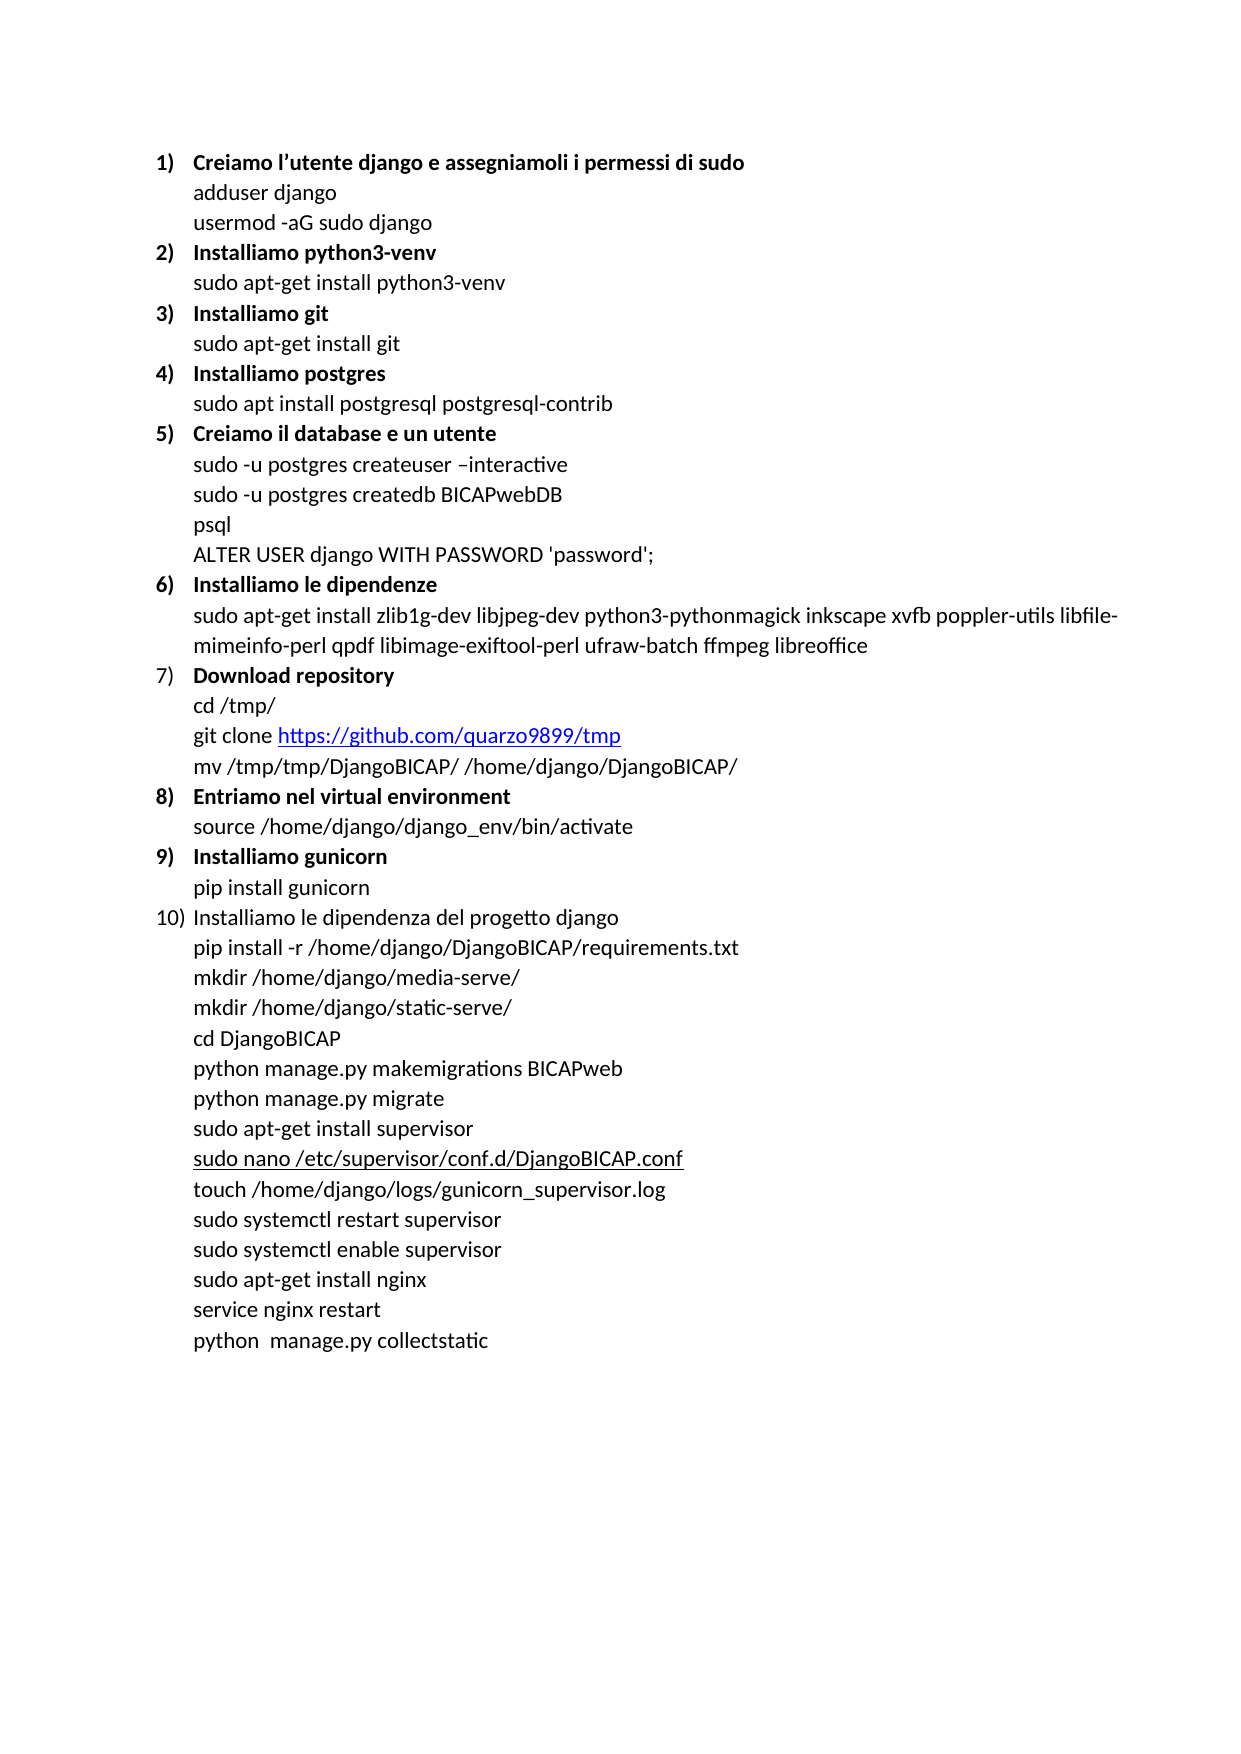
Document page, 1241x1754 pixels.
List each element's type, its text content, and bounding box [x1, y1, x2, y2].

list pip install gunicorn [193, 873, 1122, 901]
list Installiamo le dipendenze [156, 571, 1122, 598]
list cd /tmp/ [193, 691, 1122, 719]
list Installiamo le dipendenza del progetto django [156, 903, 1122, 931]
list sudo apt-get install supervisor [193, 1114, 1122, 1142]
list service nginx restart [193, 1296, 1122, 1323]
list cd DjangoBICAP [193, 1024, 1122, 1052]
list sudo systemctl restart supervisor [193, 1205, 1122, 1233]
list python manage.py collectstatic [193, 1326, 1122, 1354]
list Entriamo nel virtual environment [156, 782, 1122, 810]
list sudo apt-get install python3-venv [193, 268, 1122, 296]
list python manage.py migrate [193, 1084, 1122, 1112]
list Installiamo git [156, 299, 1122, 327]
list python manage.py makemigrations BICAPweb [193, 1054, 1122, 1082]
list Creiamo il database e un utente [156, 419, 1122, 447]
list sudo -u postgres createuser –interactive [193, 450, 1122, 478]
list adduser django [193, 178, 1122, 206]
list sudo apt-get install zlib1g-dev libjpeg-dev python3-pythonmagick inkscape xvfb poppler-utils libfile-mimeinfo-perl qpdf libimage-exiftool-perl ufraw-batch ffmpeg libreoffice [193, 601, 1122, 659]
list Creiamo l’utente django e assegniamoli i permessi di sudo [156, 148, 1122, 176]
list sudo apt-get install git [193, 329, 1122, 357]
list sudo -u postgres createdb BICAPwebDB [193, 480, 1122, 508]
list touch /home/django/logs/gunicorn_supervisor.log [193, 1175, 1122, 1203]
list sudo nano /etc/supervisor/conf.d/DjangoBICAP.conf [193, 1144, 1122, 1172]
list psql [193, 510, 1122, 538]
list mkdir /home/django/static-serve/ [193, 993, 1122, 1021]
list Download repository [156, 661, 1122, 689]
list usermod -aG sudo django [193, 208, 1122, 236]
list Installiamo python3-venv [156, 238, 1122, 266]
list mkdir /home/django/media-serve/ [193, 963, 1122, 991]
list sudo apt-get install nginx [193, 1265, 1122, 1293]
list mv /tmp/tmp/DjangoBICAP/ /home/django/DjangoBICAP/ [193, 752, 1122, 780]
list pip install -r /home/django/DjangoBICAP/requirements.txt [193, 933, 1122, 961]
list ALTER USER django WITH PASSWORD 'password'; [193, 540, 1122, 568]
list sudo systemctl enable supervisor [193, 1235, 1122, 1263]
list Installiamo postgres [156, 359, 1122, 387]
list Installiamo gunicorn [156, 842, 1122, 870]
list source /home/django/django_env/bin/activate [193, 812, 1122, 840]
list git clone https://github.com/quarzo9899/tmp [193, 722, 1122, 749]
list sudo apt install postgresql postgresql-contrib [193, 389, 1122, 417]
